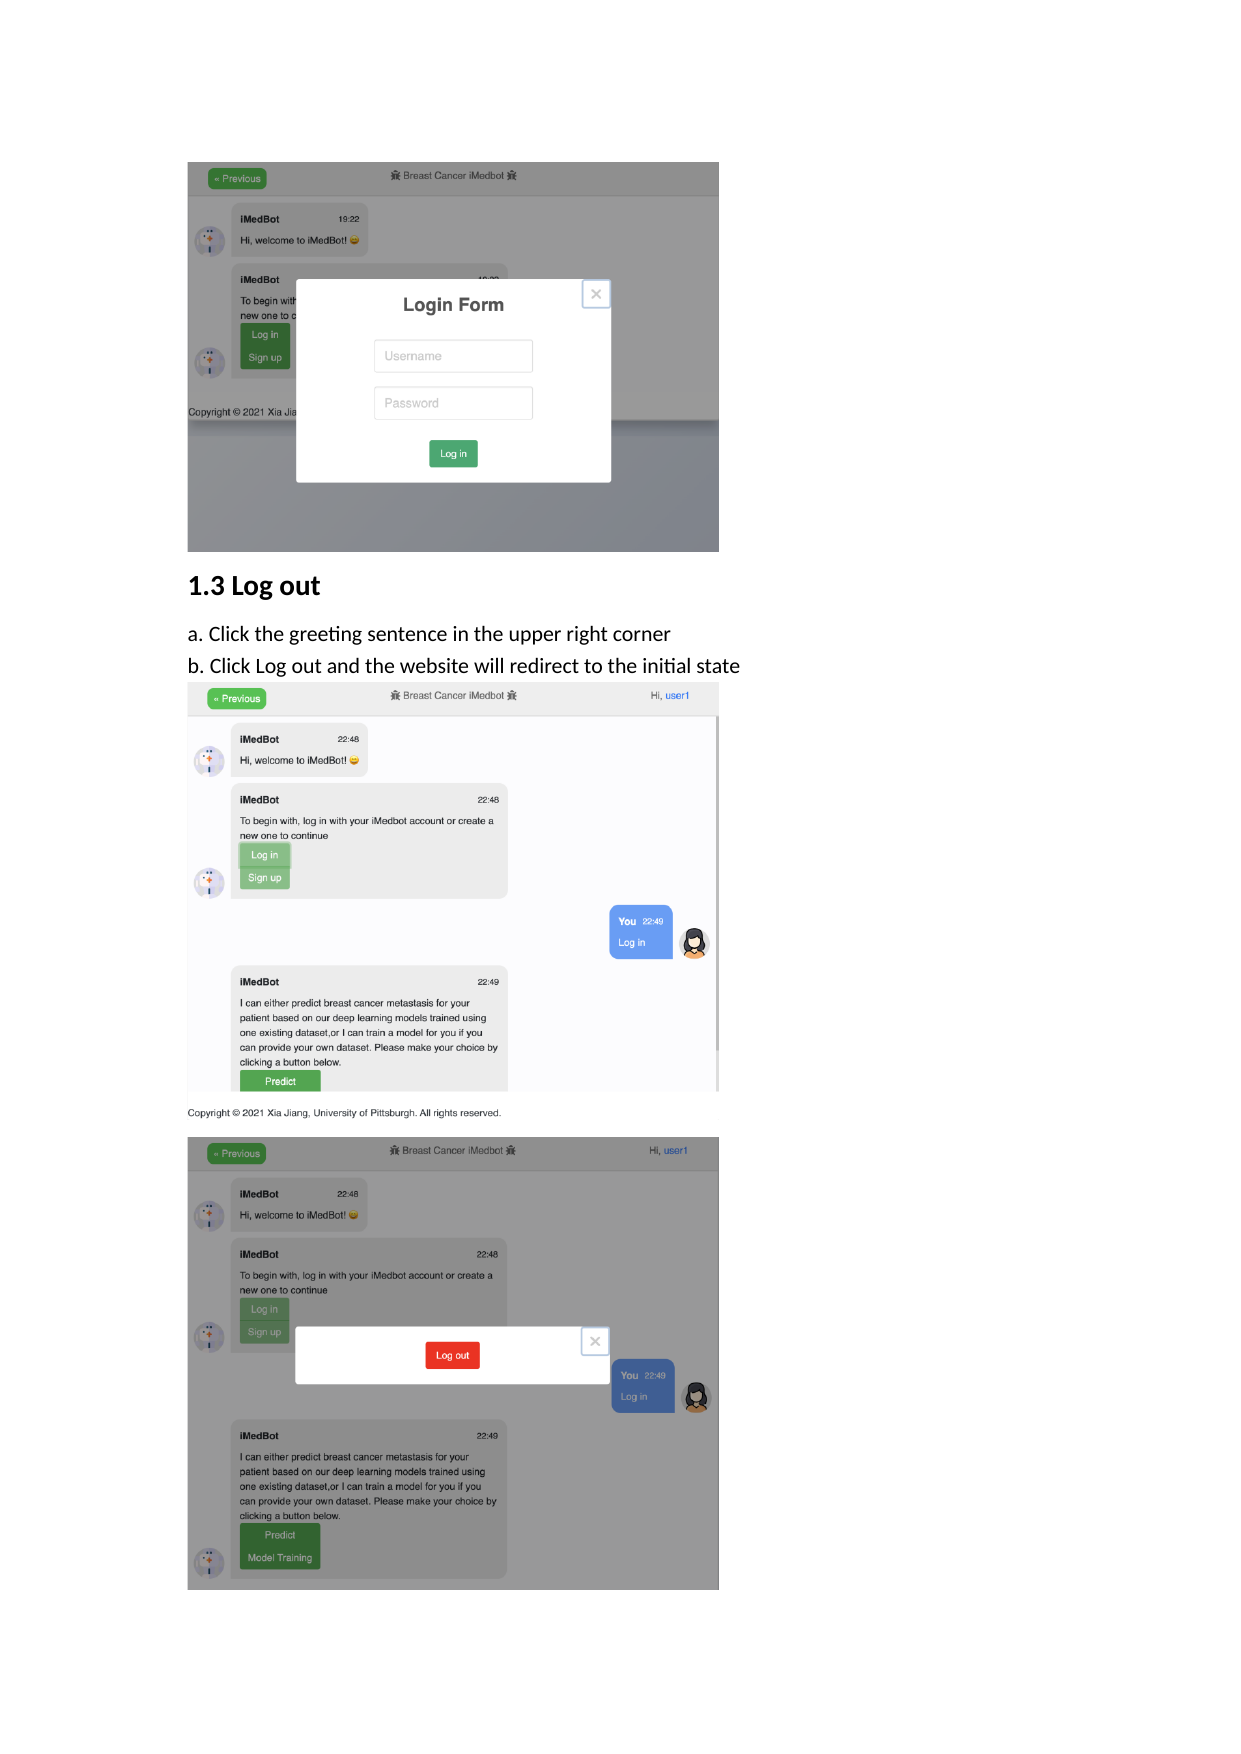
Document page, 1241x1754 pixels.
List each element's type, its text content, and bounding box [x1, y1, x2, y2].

picture [187, 682, 719, 1120]
list 1.3 Log out [187, 552, 1053, 617]
picture [187, 1137, 719, 1590]
list Click the greeting sentence in the upper right corner [187, 617, 1053, 649]
picture [187, 162, 719, 552]
list Click Log out and the website will redirect to the initial state [187, 649, 1053, 682]
